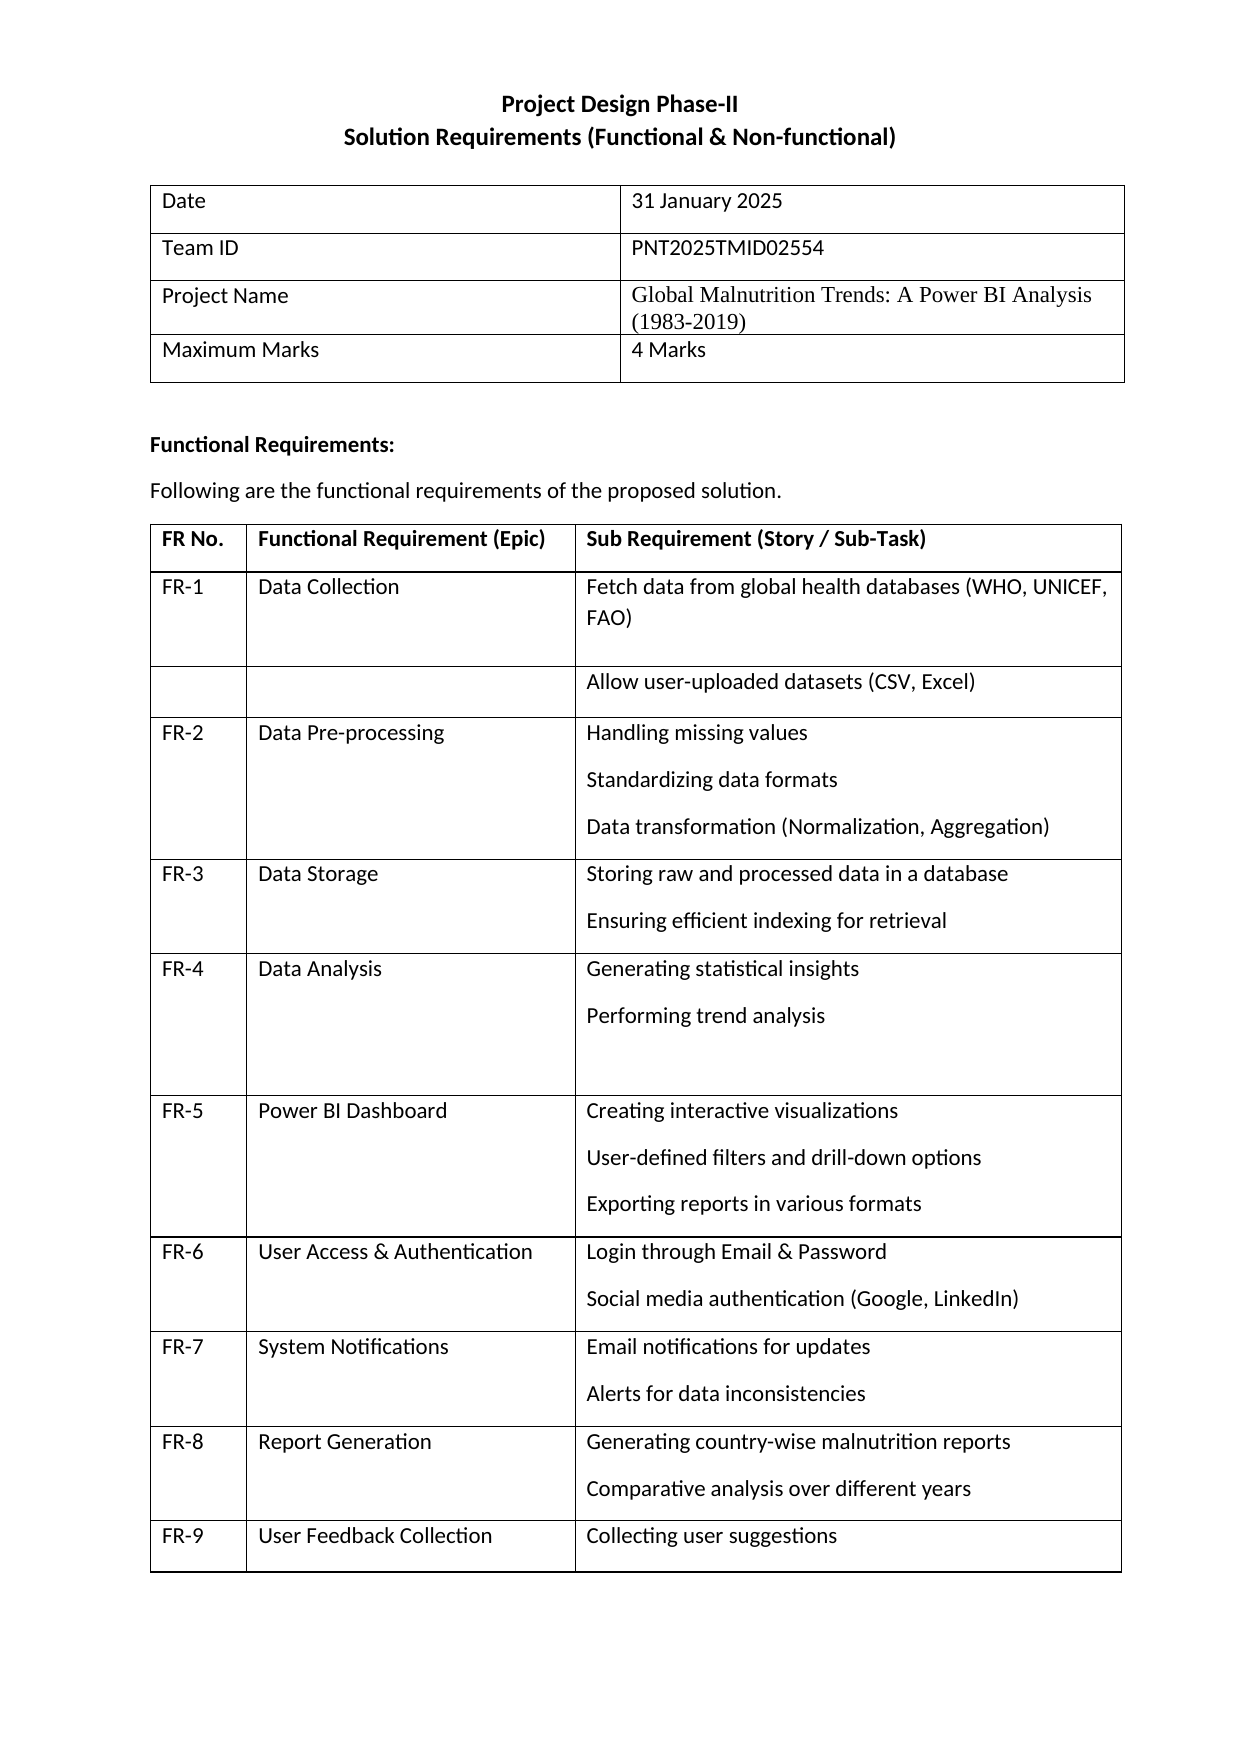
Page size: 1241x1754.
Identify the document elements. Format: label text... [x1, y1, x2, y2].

table_cell Project Name [151, 281, 620, 334]
text Functional Requirements: [150, 430, 1090, 458]
table_cell Data Collection [247, 573, 575, 666]
table_cell 4 Marks [621, 335, 1124, 382]
table_cell Handling missing values Standardizing data formats Data transformation (Normalization, Aggregation) [576, 718, 1121, 858]
table_header FR No. [151, 525, 246, 571]
table_cell FR-9 [151, 1521, 246, 1571]
table_cell [151, 667, 246, 717]
table_cell Fetch data from global health databases (WHO, UNICEF, FAO) [576, 573, 1121, 666]
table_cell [247, 1521, 575, 1571]
table_cell Data Pre-processing [247, 718, 575, 858]
table_cell Email notifications for updates Alerts for data inconsistencies [576, 1332, 1121, 1426]
table_cell User Access & Authentication [247, 1238, 575, 1331]
table_cell FR-8 [151, 1427, 246, 1520]
table_cell FR-3 [151, 860, 246, 953]
table_cell Storing raw and processed data in a database Ensuring efficient indexing for retrieval [576, 860, 1121, 953]
table_header Functional Requirement (Epic) [247, 525, 575, 571]
table_cell FR-6 [151, 1238, 246, 1331]
table_cell PNT2025TMID02554 [621, 234, 1124, 280]
table_cell Maximum Marks [151, 335, 620, 382]
table_cell Data Analysis [247, 954, 575, 1095]
table_cell FR-7 [151, 1332, 246, 1426]
table_cell Login through Email & Password Social media authentication (Google, LinkedIn) [576, 1238, 1121, 1331]
table_cell FR-5 [151, 1096, 246, 1236]
table_header 31 January 2025 [621, 186, 1124, 232]
table_cell FR-4 [151, 954, 246, 1095]
table_cell Allow user-uploaded datasets (CSV, Excel) [576, 667, 1121, 717]
table_cell System Notifications [247, 1332, 575, 1426]
table_header Sub Requirement (Story / Sub-Task) [576, 525, 1121, 571]
table_cell Generating statistical insights Performing trend analysis [576, 954, 1121, 1095]
table_cell Global Malnutrition Trends: A Power BI Analysis (1983-2019) [621, 281, 1124, 334]
table_cell Power BI Dashboard [247, 1096, 575, 1236]
table_cell Team ID [151, 234, 620, 280]
table_cell Data Storage [247, 860, 575, 953]
text Solution Requirements (Functional & Non-functional) [150, 122, 1090, 152]
table_cell FR-2 [151, 718, 246, 858]
text Project Design Phase-II [150, 89, 1090, 119]
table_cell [576, 1521, 1121, 1571]
table_cell Report Generation [247, 1427, 575, 1520]
table_cell [247, 667, 575, 717]
table_header Date [151, 186, 620, 232]
table_cell FR-1 [151, 573, 246, 666]
table_cell Creating interactive visualizations User-defined filters and drill-down options Exporting reports in various formats [576, 1096, 1121, 1236]
table_cell Generating country-wise malnutrition reports Comparative analysis over different years [576, 1427, 1121, 1520]
text Following are the functional requirements of the proposed solution. [150, 477, 1090, 505]
